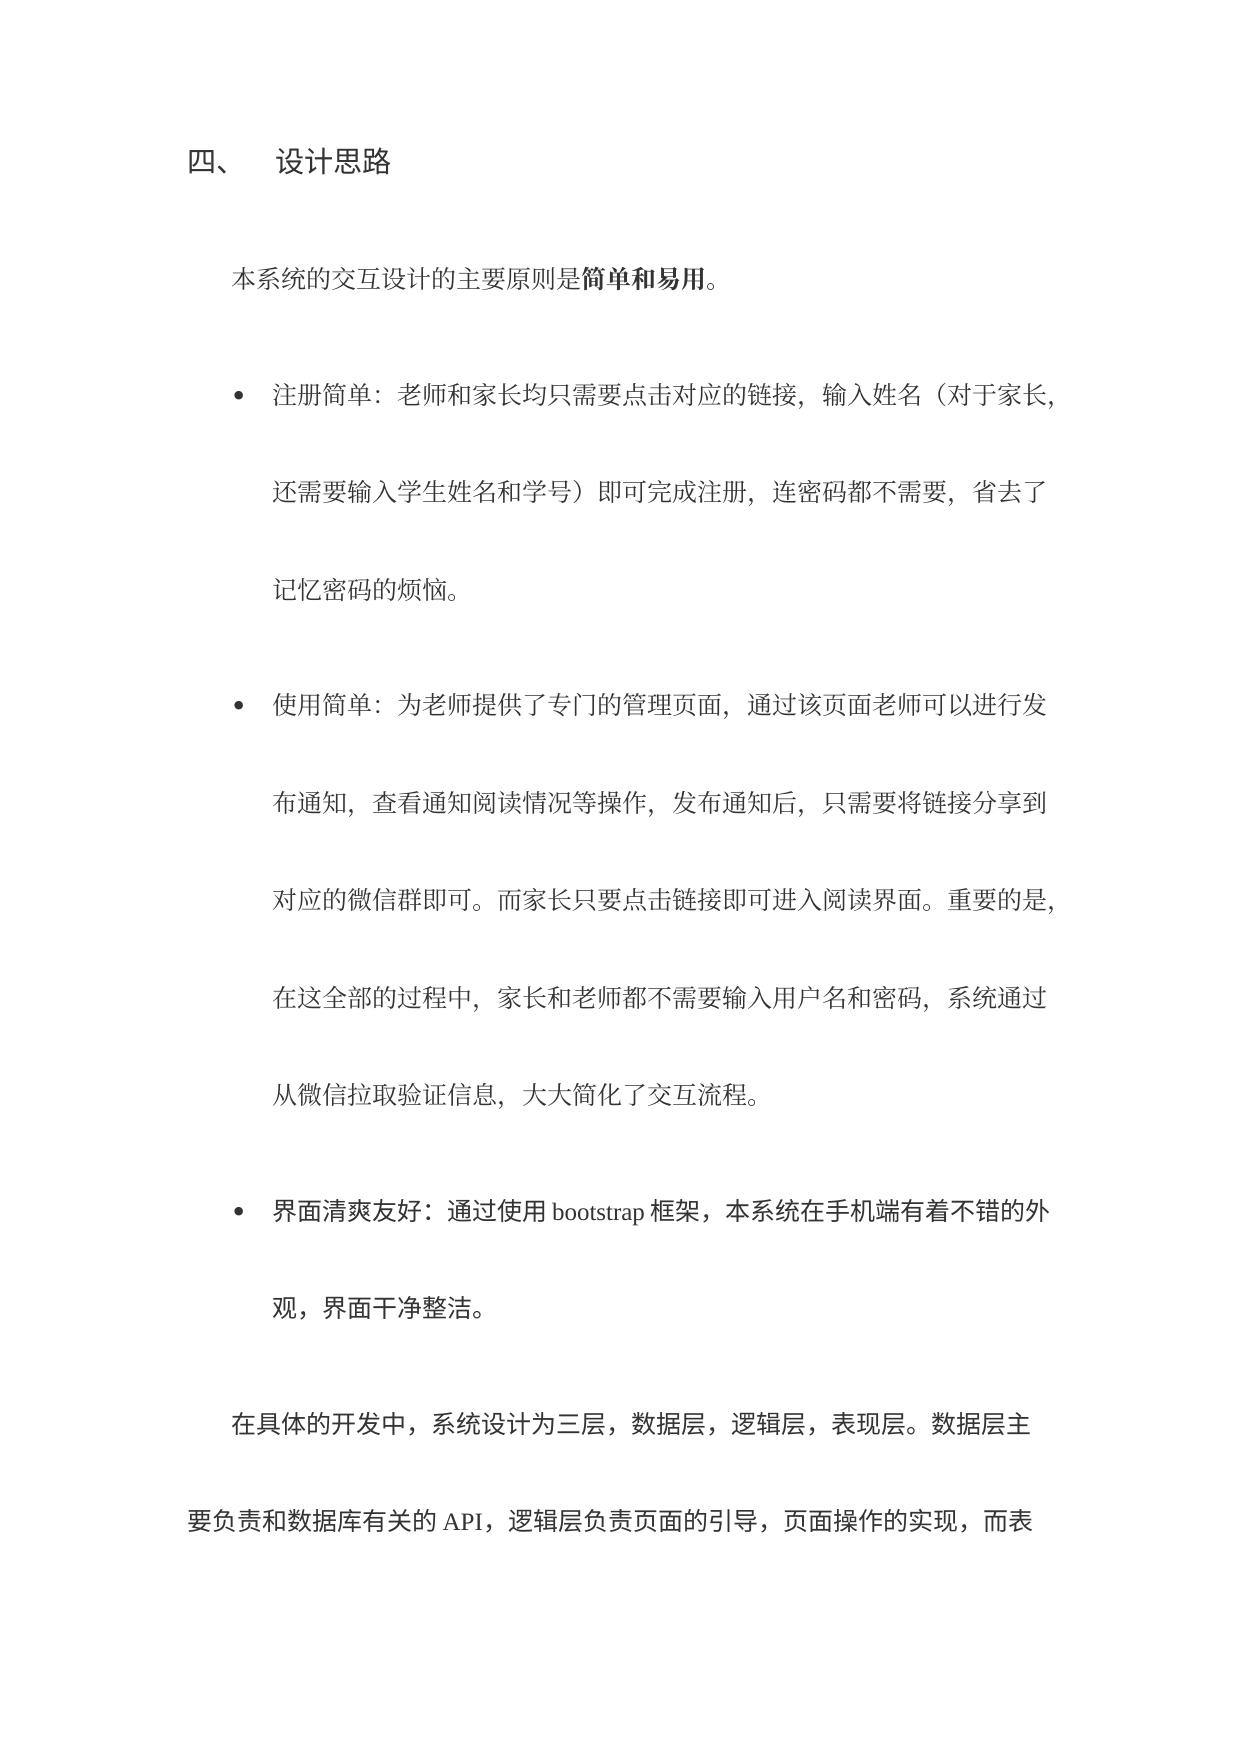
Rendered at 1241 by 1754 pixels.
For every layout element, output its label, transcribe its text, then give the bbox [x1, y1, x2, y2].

list 界面清爽友好：通过使用bootstrap框架，本系统在手机端有着不错的外观，界面干净整洁。 [234, 1177, 1053, 1339]
text 本系统的交互设计的主要原则是简单和易用。 [231, 246, 1053, 311]
list 注册简单：老师和家长均只需要点击对应的链接，输入姓名（对于家长，还需要输入学生姓名和学号）即可完成注册，连密码都不需要，省去了记忆密码的烦恼。 [234, 361, 1053, 621]
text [187, 1390, 1053, 1552]
list 设计思路 [187, 127, 1053, 192]
list 使用简单：为老师提供了专门的管理页面，通过该页面老师可以进行发布通知，查看通知阅读情况等操作，发布通知后，只需要将链接分享到对应的微信群即可。而家长只要点击链接即可进入阅读界面。重要的是，在这全部的过程中，家长和老师都不需要输入用户名和密码，系统通过从微信拉取验证信息，大大简化了交互流程。 [234, 671, 1053, 1126]
